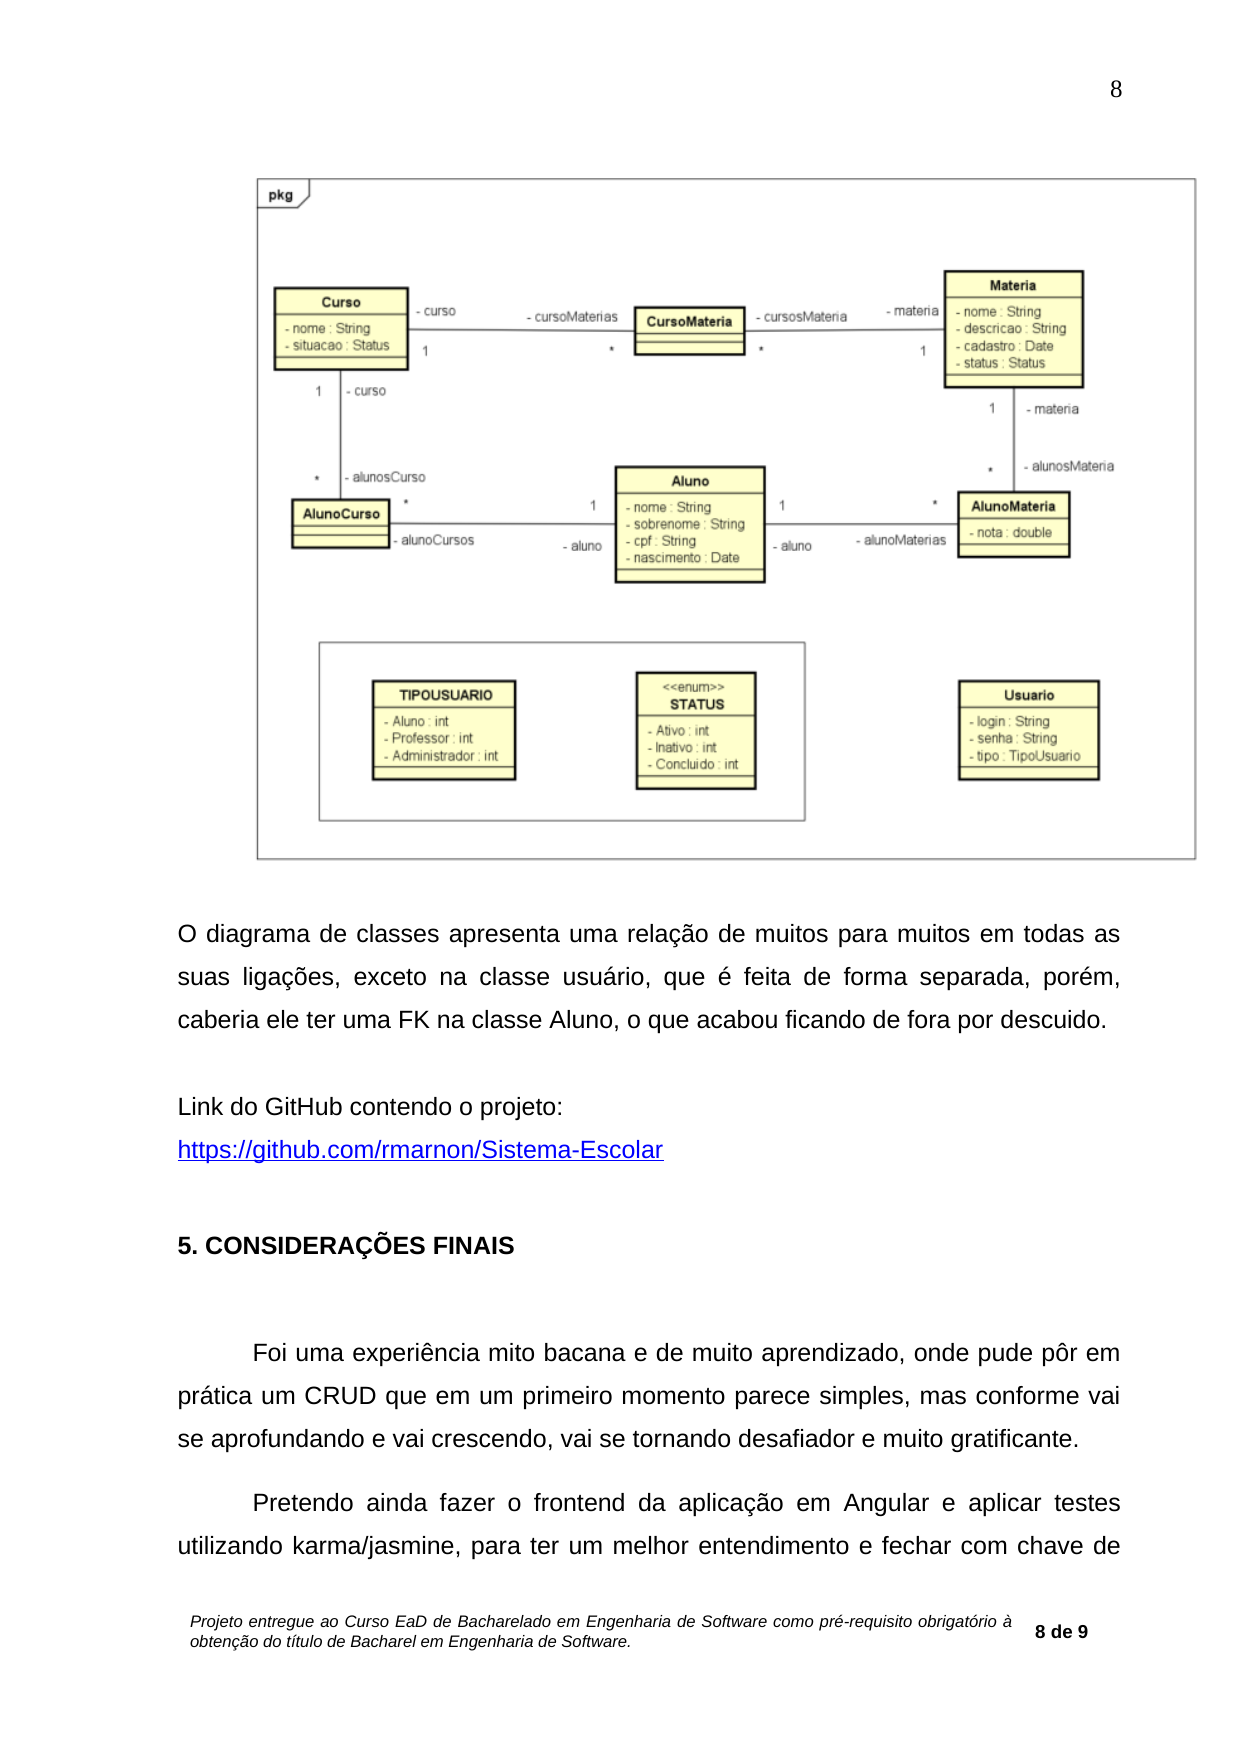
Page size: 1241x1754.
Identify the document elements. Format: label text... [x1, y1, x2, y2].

text 5. CONSIDERAÇÕES FINAIS [177, 1231, 1122, 1260]
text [177, 1488, 1122, 1560]
text Foi uma experiência mito bacana e de muito aprendizado, onde pude pôr em prática um CRUD que em um primeiro momento parece simples, mas conforme vai se aprofundando e vai crescendo, vai se tornando desafiador e muito gratificante. [177, 1338, 1122, 1453]
picture [252, 177, 1198, 862]
text https://github.com/rmarnon/Sistema-Escolar [177, 1135, 1122, 1163]
text O diagrama de classes apresenta uma relação de muitos para muitos em todas as suas ligações, exceto na classe usuário, que é feita de forma separada, porém, caberia ele ter uma FK na classe Aluno, o que acabou ficando de fora por descuido. [177, 919, 1122, 1034]
text Link do GitHub contendo o projeto: [177, 1092, 1122, 1120]
